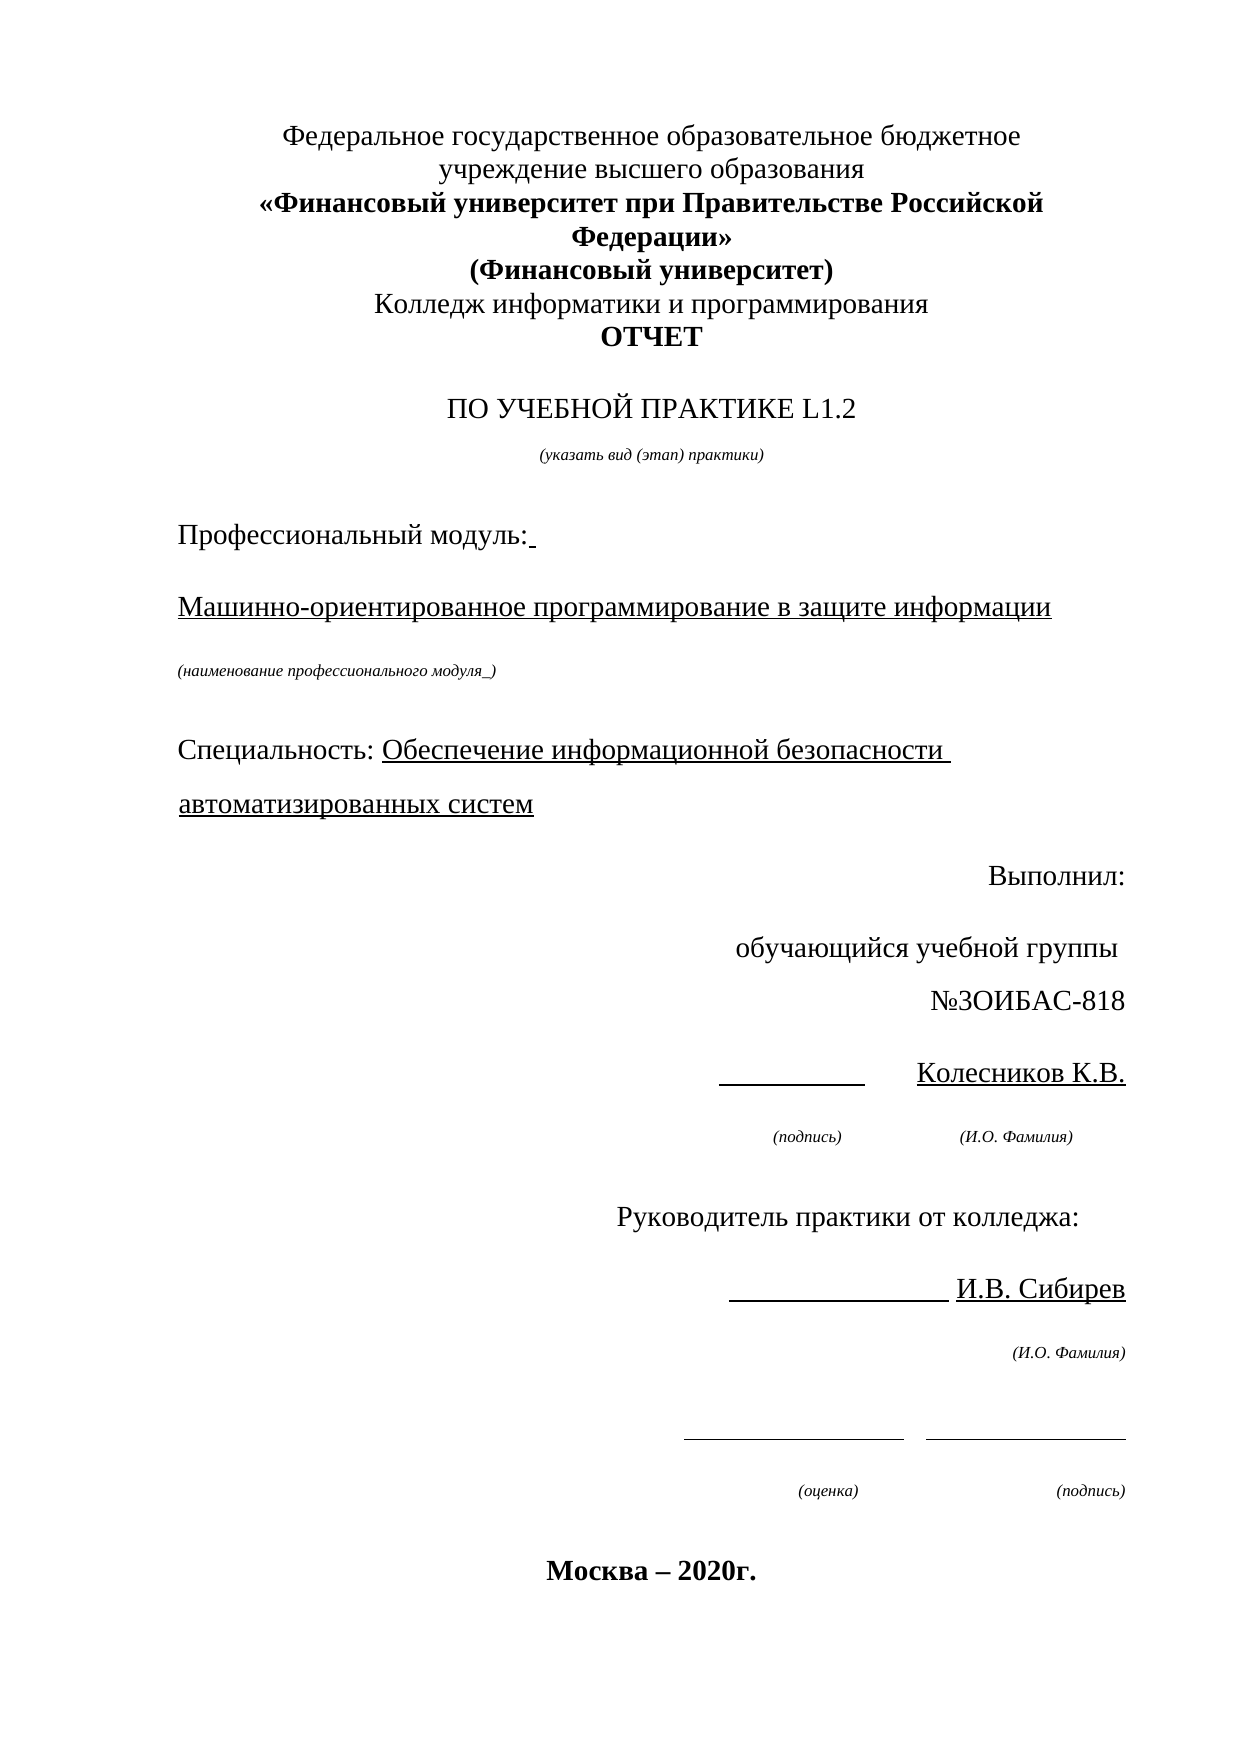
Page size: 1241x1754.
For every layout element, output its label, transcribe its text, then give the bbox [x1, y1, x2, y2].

text (наименование профессионального модуля_) [177, 661, 1125, 694]
text Колесников К.В. [177, 1055, 1125, 1089]
text Машинно-ориентированное программирование в защите информации [177, 589, 1125, 622]
text учреждение высшего образования [177, 152, 1125, 185]
text (Финансовый университет) [177, 252, 1125, 286]
text Москва – 2020г. [177, 1553, 1125, 1586]
text Колледж информатики и программирования [177, 286, 1125, 319]
text (И.О. Фамилия) [177, 1343, 1125, 1376]
text И.В. Сибирев [177, 1271, 1125, 1304]
text обучающийся учебной группы №3ОИБАС-818 [178, 930, 1125, 1017]
text Специальность: Обеспечение информационной безопасности автоматизированных систем [177, 732, 1125, 819]
text ПО УЧЕБНОЙ ПРАКТИКЕ L1.2 (указать вид (этап) практики) [177, 391, 1125, 478]
text Выполнил: [177, 858, 1125, 891]
text Федеральное государственное образовательное бюджетное [177, 118, 1125, 152]
text ОТЧЕТ [177, 319, 1125, 353]
text (подпись) (И.О. Фамилия) [177, 1127, 1125, 1161]
text Руководитель практики от колледжа: [177, 1199, 1125, 1233]
text «Финансовый университет при Правительстве Российской Федерации» [177, 185, 1125, 252]
text (оценка) (подпись) [177, 1481, 1125, 1514]
text Профессиональный модуль: [177, 517, 1125, 550]
